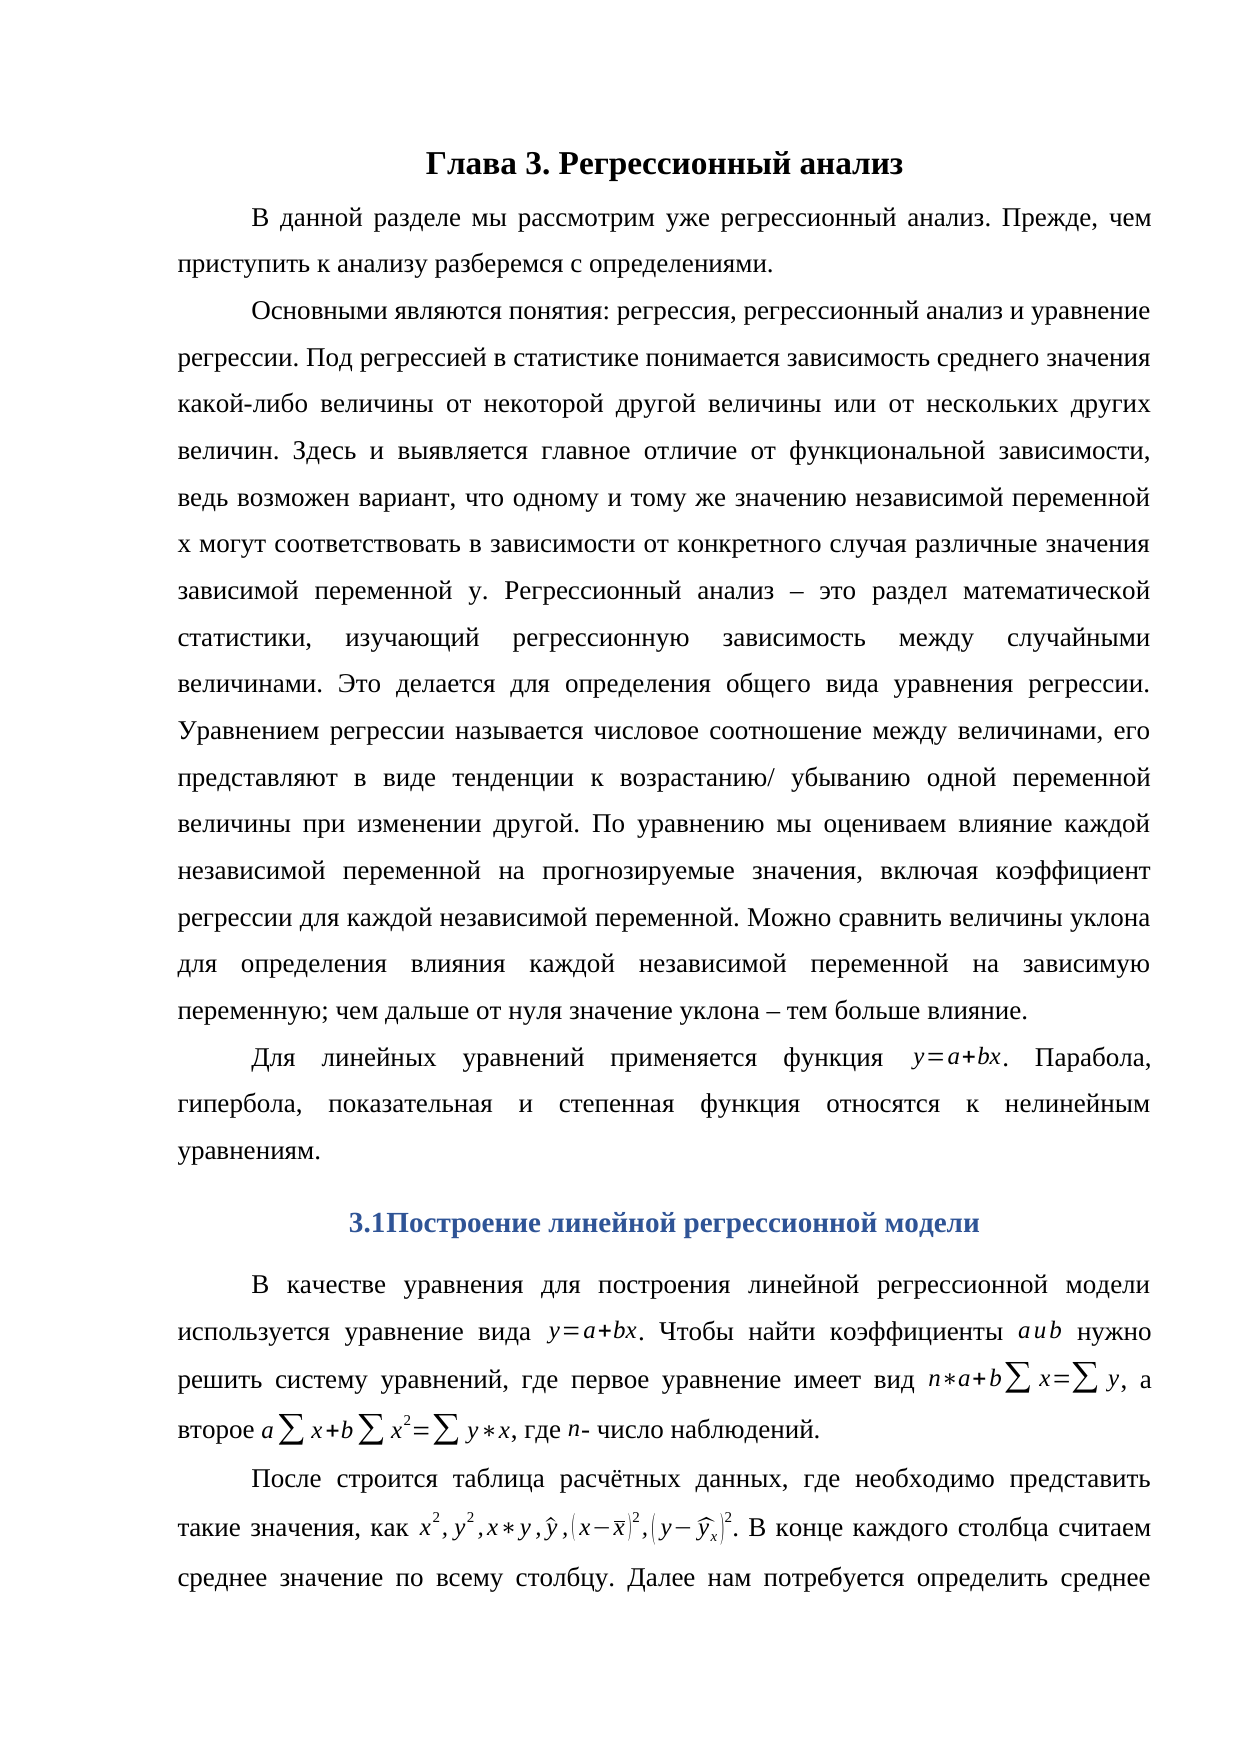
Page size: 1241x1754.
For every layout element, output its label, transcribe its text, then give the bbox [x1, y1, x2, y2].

list Построение линейной регрессионной модели [177, 1206, 1152, 1239]
text В данной разделе мы рассмотрим уже регрессионный анализ. Прежде, чем приступить к анализу разберемся с определениями. [177, 201, 1152, 278]
text Основными являются понятия: регрессия, регрессионный анализ и уравнение регрессии. Под регрессией в статистике понимается зависимость среднего значения какой-либо величины от некоторой другой величины или от нескольких других величин. Здесь и выявляется главное отличие от функциональной зависимости, ведь возможен вариант, что одному и тому же значению независимой переменной х могут соответствовать в зависимости от конкретного случая различные значения зависимой переменной у. Регрессионный анализ – это раздел математической статистики, изучающий регрессионную зависимость между случайными величинами. Это делается для определения общего вида уравнения регрессии. Уравнением регрессии называется числовое соотношение между величинами, его представляют в виде тенденции к возрастанию/ убыванию одной переменной величины при изменении другой. По уравнению мы оцениваем влияние каждой независимой переменной на прогнозируемые значения, включая коэффициент регрессии для каждой независимой переменной. Можно сравнить величины уклона для определения влияния каждой независимой переменной на зависимую переменную; чем дальше от нуля значение уклона – тем больше влияние. [177, 294, 1152, 1025]
text В качестве уравнения для построения линейной регрессионной модели используется уравнение вида . Чтобы найти коэффициенты нужно решить систему уравнений, где первое уравнение имеет вид , а второе , где - число наблюдений. [177, 1268, 1152, 1446]
text Глава 3. Регрессионный анализ [177, 143, 1152, 181]
text Для линейных уравнений применяется функция . Парабола, гипербола, показательная и степенная функция относятся к нелинейным уравнениям. [177, 1041, 1152, 1165]
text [177, 1462, 1152, 1592]
